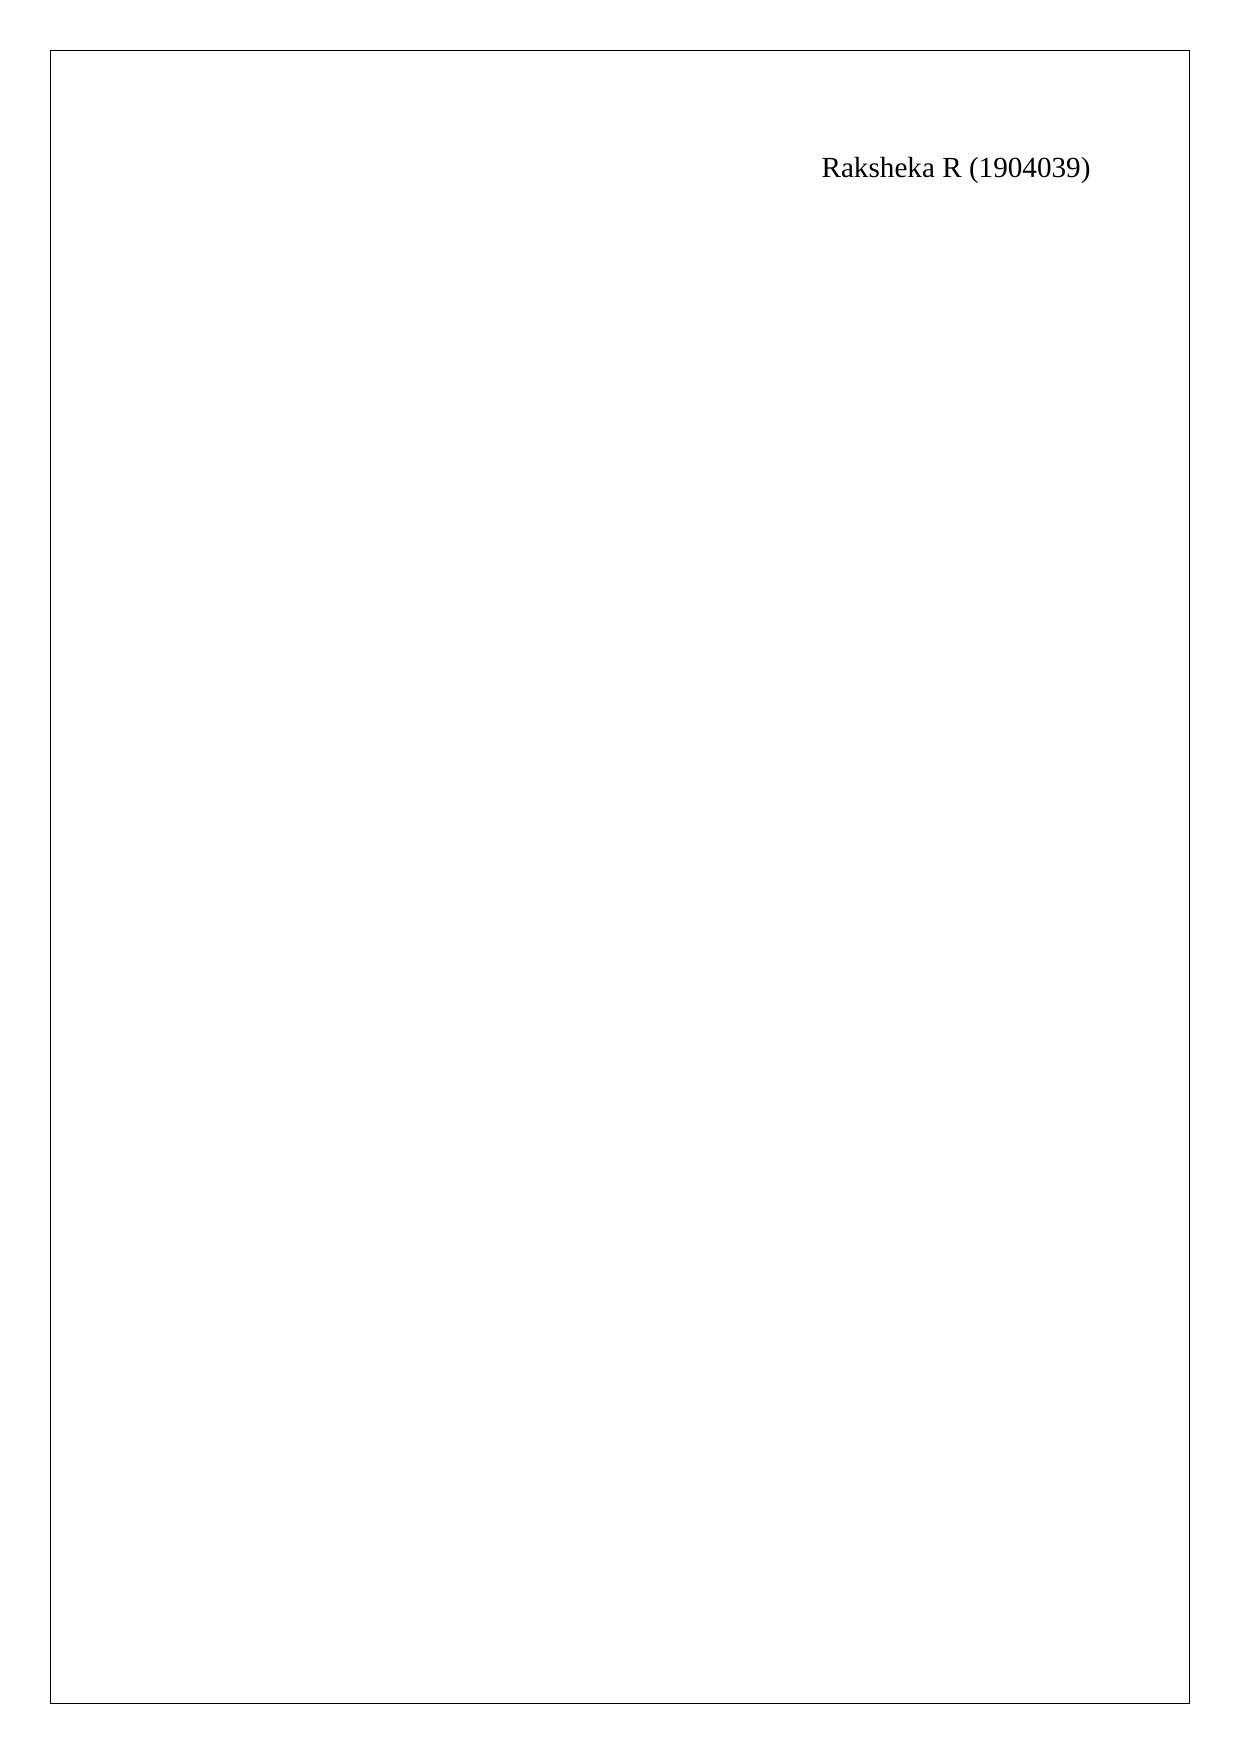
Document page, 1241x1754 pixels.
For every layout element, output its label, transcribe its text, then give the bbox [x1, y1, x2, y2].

text Raksheka R (1904039) [150, 150, 1090, 183]
